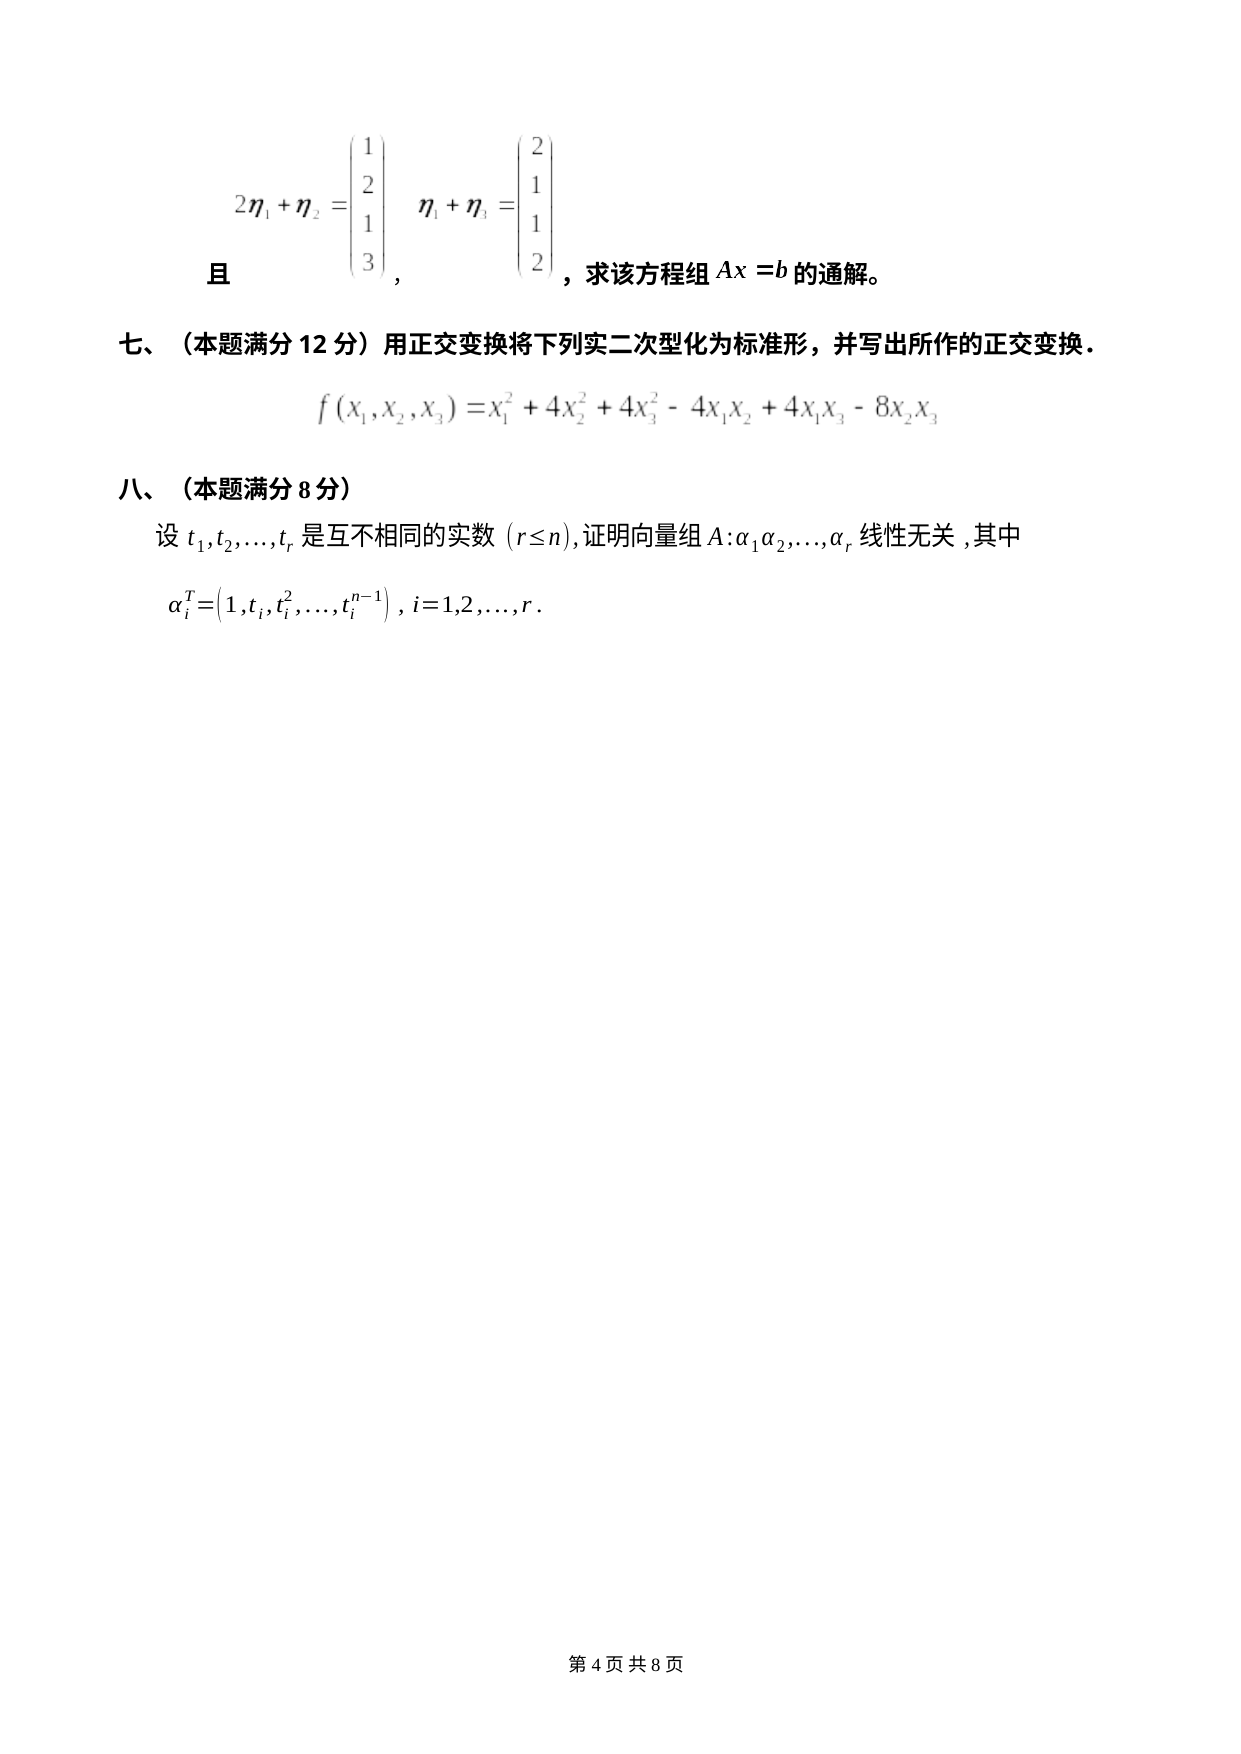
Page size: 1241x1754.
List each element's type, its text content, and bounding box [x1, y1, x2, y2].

text 八、（本题满分8分） [118, 455, 1134, 585]
text 七、（本题满分12 分）用正交变换将下列实二次型化为标准形，并写出所作的正交变换． [118, 310, 1134, 375]
text 且，，求该方程组的通解。 [118, 129, 1134, 292]
